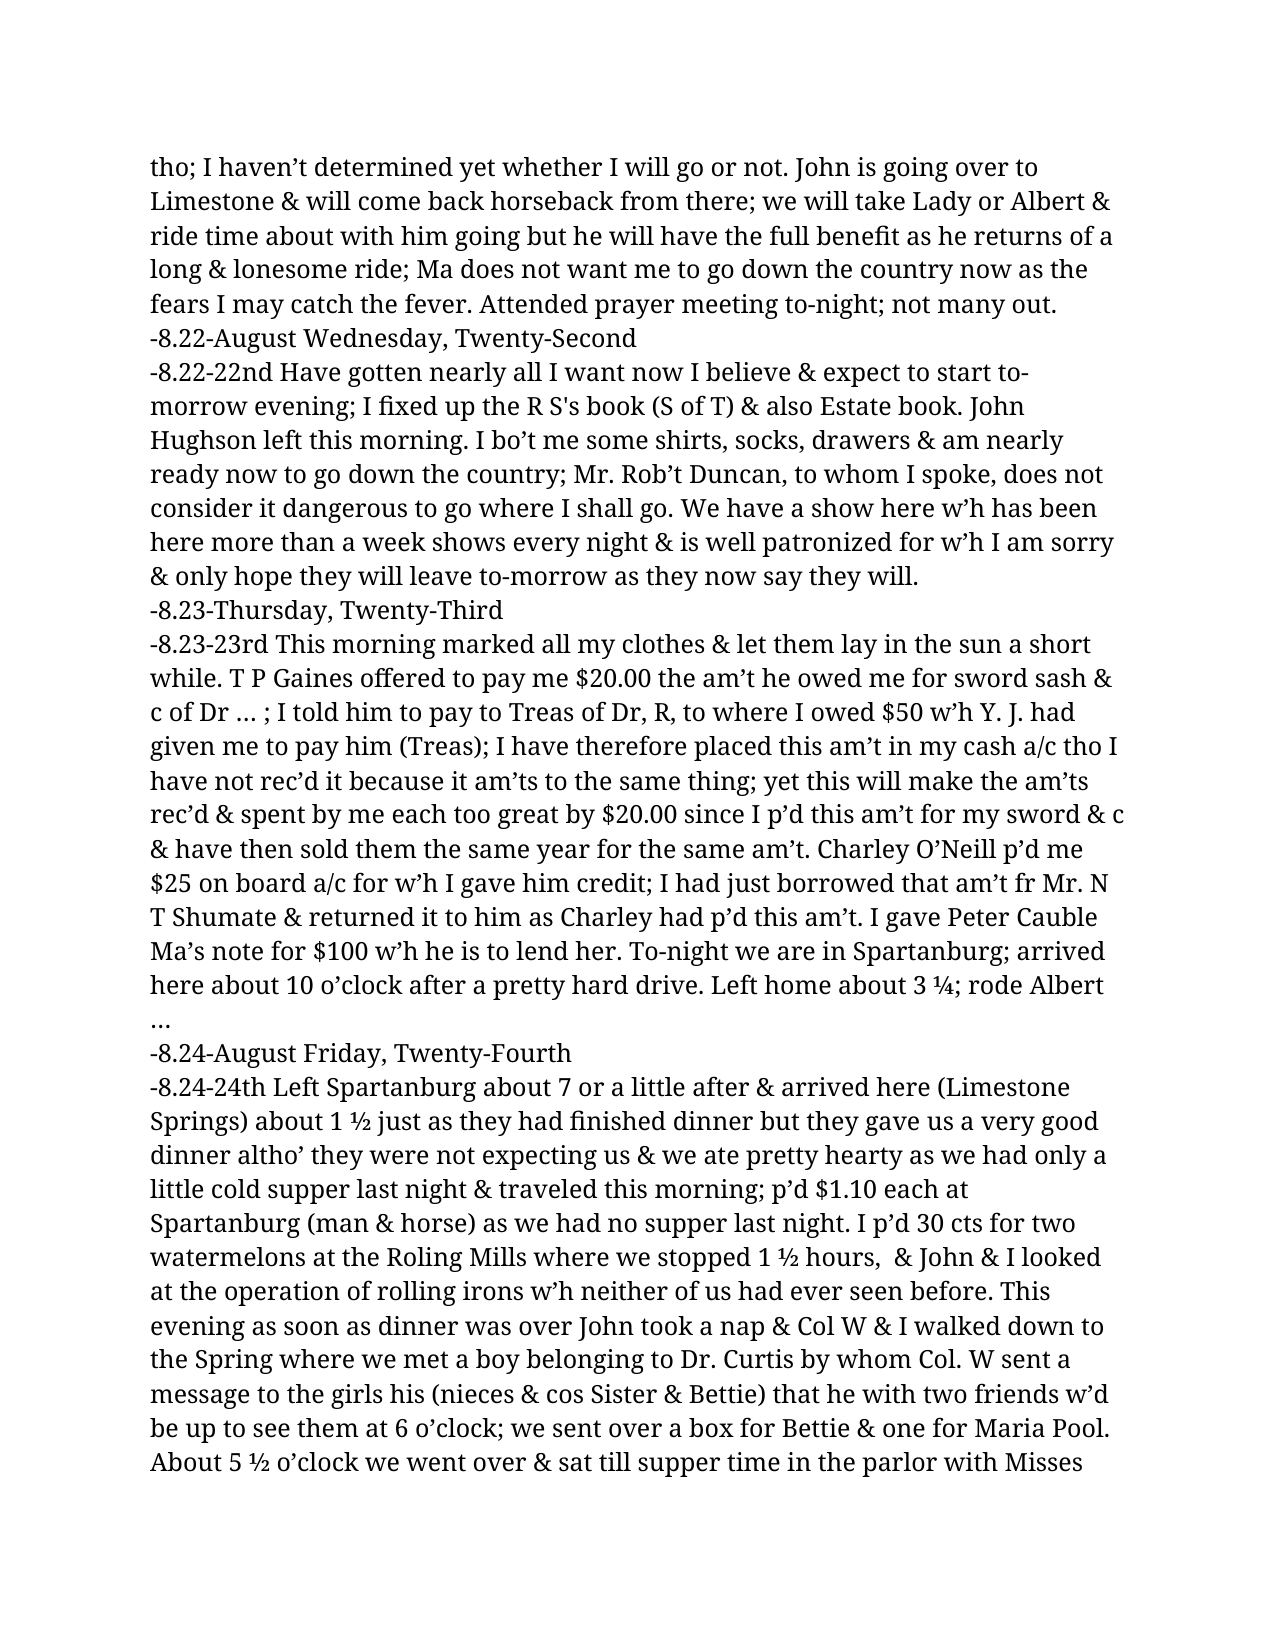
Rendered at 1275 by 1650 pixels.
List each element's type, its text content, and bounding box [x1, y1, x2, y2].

text -8.23-23rd This morning marked all my clothes & let them lay in the sun a short while. T P Gaines offered to pay me $20.00 the am’t he owed me for sword sash & c of Dr … ; I told him to pay to Treas of Dr, R, to where I owed $50 w’h Y. J. had given me to pay him (Treas); I have therefore placed this am’t in my cash a/c tho I have not rec’d it because it am’ts to the same thing; yet this will make the am’ts rec’d & spent by me each too great by $20.00 since I p’d this am’t for my sword & c & have then sold them the same year for the same am’t. Charley O’Neill p’d me $25 on board a/c for w’h I gave him credit; I had just borrowed that am’t fr Mr. N T Shumate & returned it to him as Charley had p’d this am’t. I gave Peter Cauble Ma’s note for $100 w’h he is to lend her. To-night we are in Spartanburg; arrived here about 10 o’clock after a pretty hard drive. Left home about 3 ¼; rode Albert … [150, 627, 1125, 1036]
text -8.22-August Wednesday, Twenty-Second [150, 320, 1125, 354]
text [150, 1070, 1125, 1478]
text -8.22-22nd Have gotten nearly all I want now I believe & expect to start to-morrow evening; I fixed up the R S's book (S of T) & also Estate book. John Hughson left this morning. I bo’t me some shirts, socks, drawers & am nearly ready now to go down the country; Mr. Rob’t Duncan, to whom I spoke, does not consider it dangerous to go where I shall go. We have a show here w’h has been here more than a week shows every night & is well patronized for w’h I am sorry & only hope they will leave to-morrow as they now say they will. [150, 354, 1125, 593]
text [150, 150, 1125, 320]
text -8.23-Thursday, Twenty-Third [150, 593, 1125, 627]
text -8.24-August Friday, Twenty-Fourth [150, 1036, 1125, 1070]
